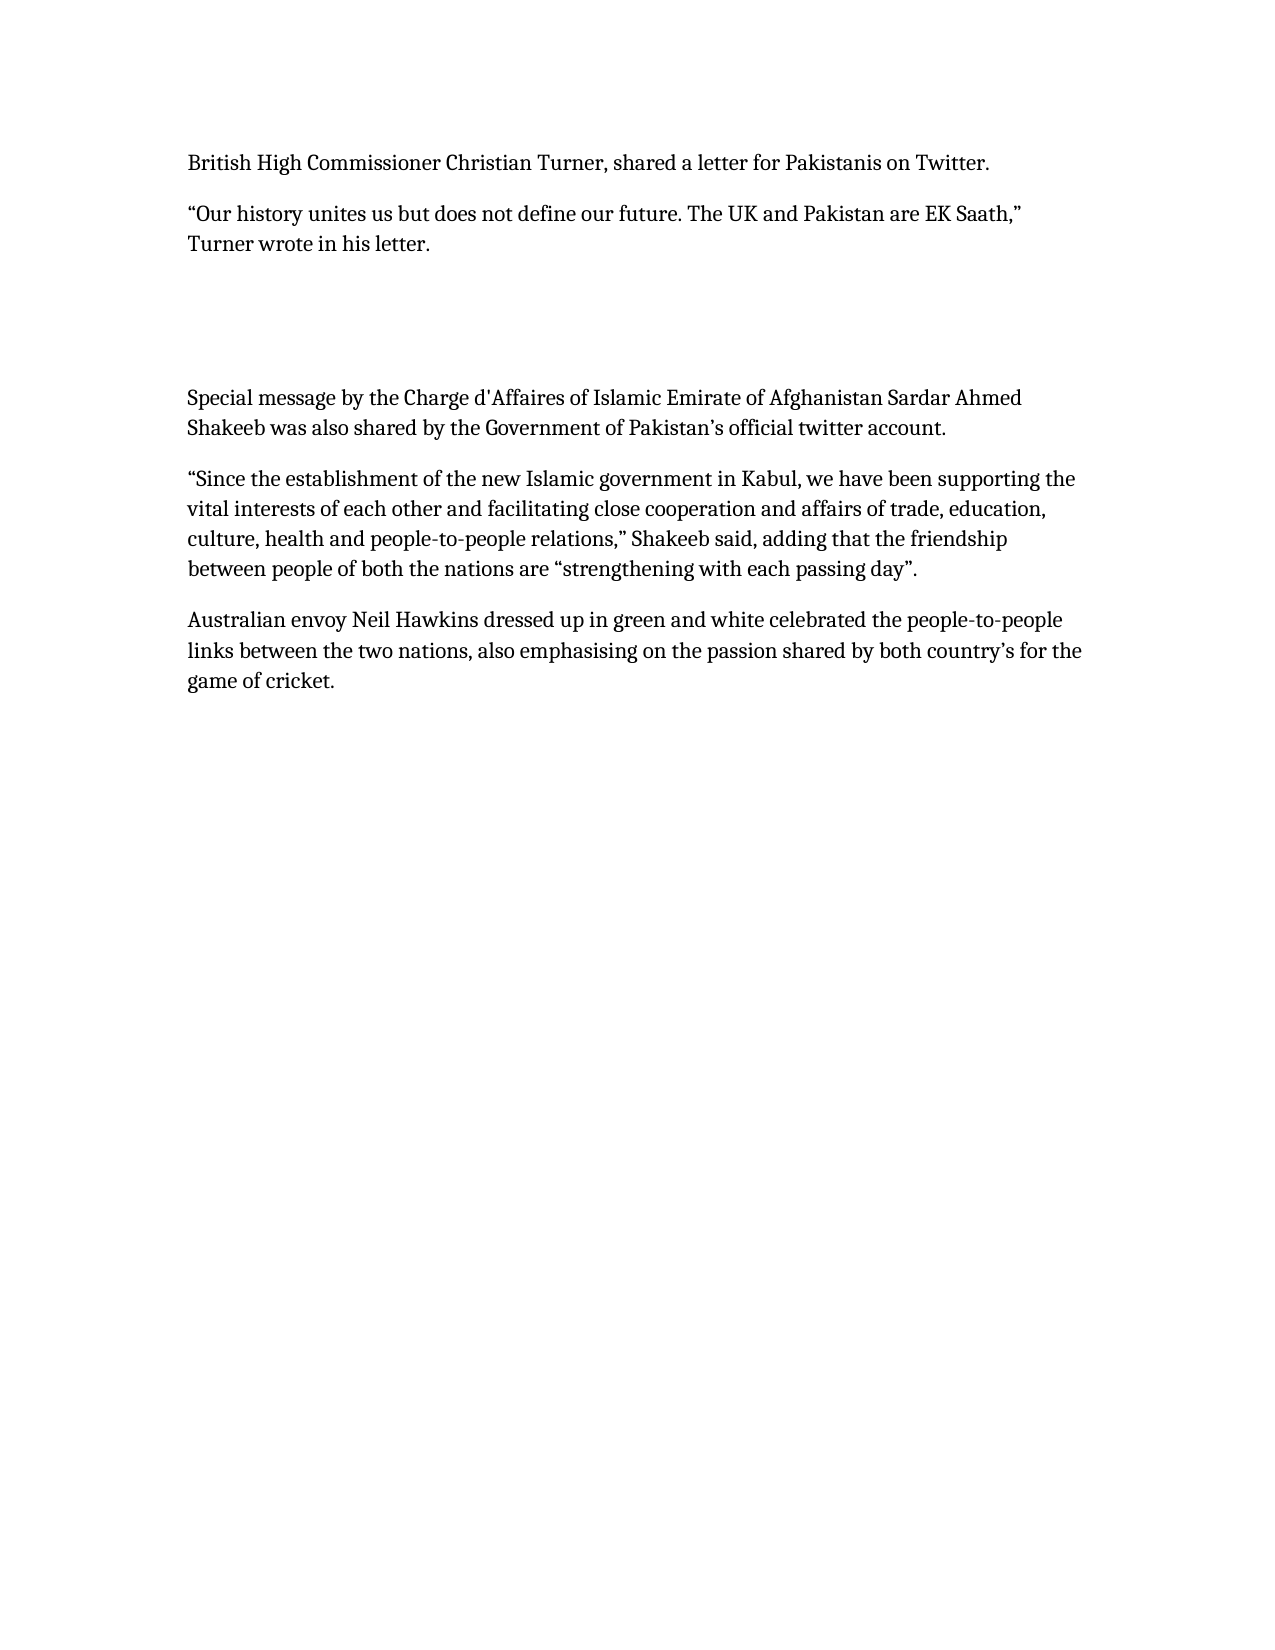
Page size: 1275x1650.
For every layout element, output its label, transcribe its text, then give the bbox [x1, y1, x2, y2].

text “Our history unites us but does not define our future. The UK and Pakistan are EK Saath,” Turner wrote in his letter. [187, 201, 1087, 258]
text “Since the establishment of the new Islamic government in Kabul, we have been supporting the vital interests of each other and facilitating close cooperation and affairs of trade, education, culture, health and people-to-people relations,” Shakeeb said, adding that the friendship between people of both the nations are “strengthening with each passing day”. [187, 466, 1087, 583]
text British High Commissioner Christian Turner, shared a letter for Pakistanis on Twitter. [187, 150, 1087, 176]
text Special message by the Charge d'Affaires of Islamic Emirate of Afghanistan Sardar Ahmed Shakeeb was also shared by the Government of Pakistan’s official twitter account. [187, 384, 1087, 441]
text Australian envoy Neil Hawkins dressed up in green and white celebrated the people-to-people links between the two nations, also emphasising on the passion shared by both country’s for the game of cricket. [187, 607, 1087, 694]
